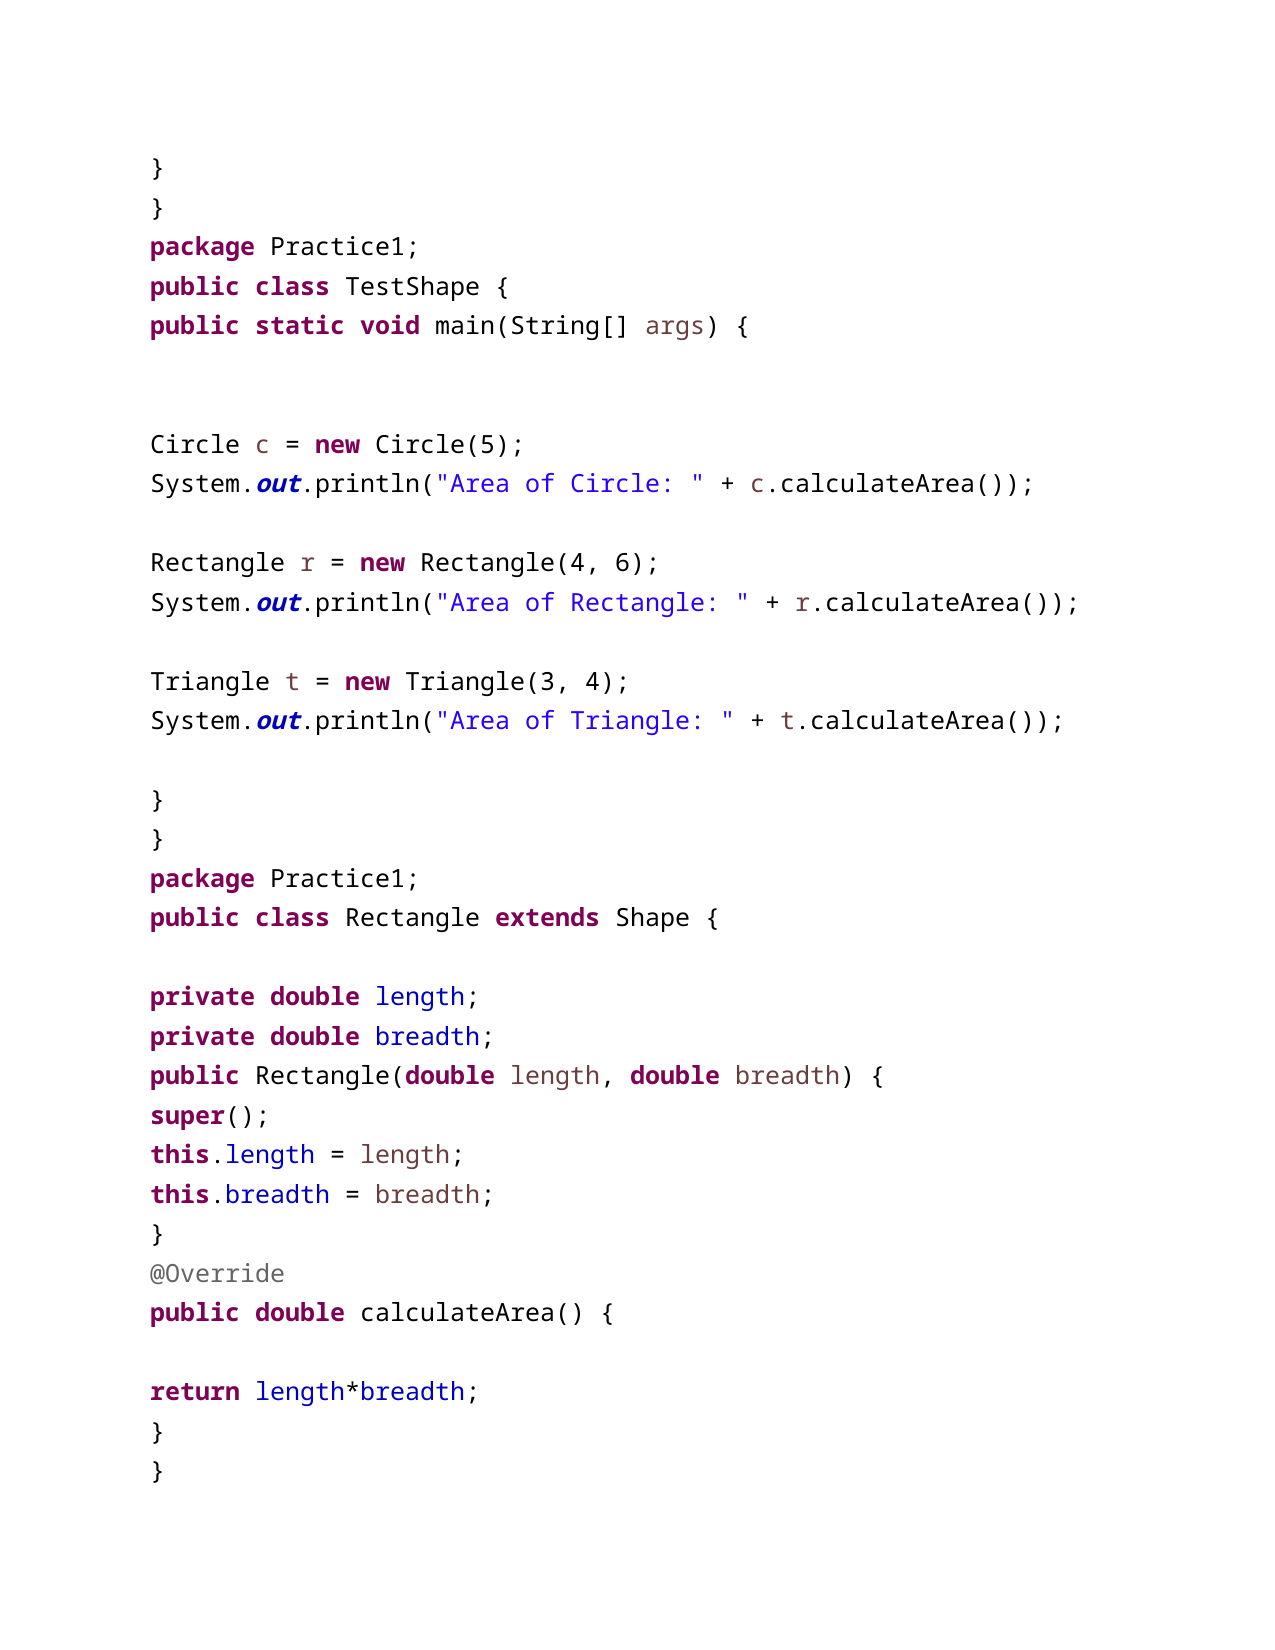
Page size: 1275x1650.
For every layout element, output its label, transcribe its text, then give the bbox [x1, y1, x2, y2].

text } [150, 150, 1125, 184]
text public class TestShape { [150, 268, 1125, 302]
text public Rectangle(double length, double breadth) { [150, 1058, 1125, 1092]
text System.out.println("Area of Circle: " + c.calculateArea()); [150, 466, 1125, 500]
text System.out.println("Area of Rectangle: " + r.calculateArea()); [150, 584, 1125, 618]
text Rectangle r = new Rectangle(4, 6); [150, 545, 1125, 579]
text public class Rectangle extends Shape { [150, 900, 1125, 934]
text super(); [150, 1097, 1125, 1132]
text Circle c = new Circle(5); [150, 426, 1125, 460]
text public static void main(String[] args) { [150, 308, 1125, 342]
text package Practice1; [150, 861, 1125, 895]
text private double breadth; [150, 1018, 1125, 1053]
text } [150, 821, 1125, 855]
text Triangle t = new Triangle(3, 4); [150, 663, 1125, 697]
text public double calculateArea() { [150, 1295, 1125, 1329]
text return length*breadth; [150, 1374, 1125, 1408]
text this.breadth = breadth; [150, 1176, 1125, 1211]
text } [150, 1453, 1125, 1487]
text System.out.println("Area of Triangle: " + t.calculateArea()); [150, 703, 1125, 737]
text } [150, 782, 1125, 816]
text @Override [150, 1255, 1125, 1289]
text } [150, 1216, 1125, 1250]
text } [150, 1413, 1125, 1447]
text package Practice1; [150, 229, 1125, 263]
text private double length; [150, 979, 1125, 1013]
text this.length = length; [150, 1137, 1125, 1171]
text } [150, 189, 1125, 223]
